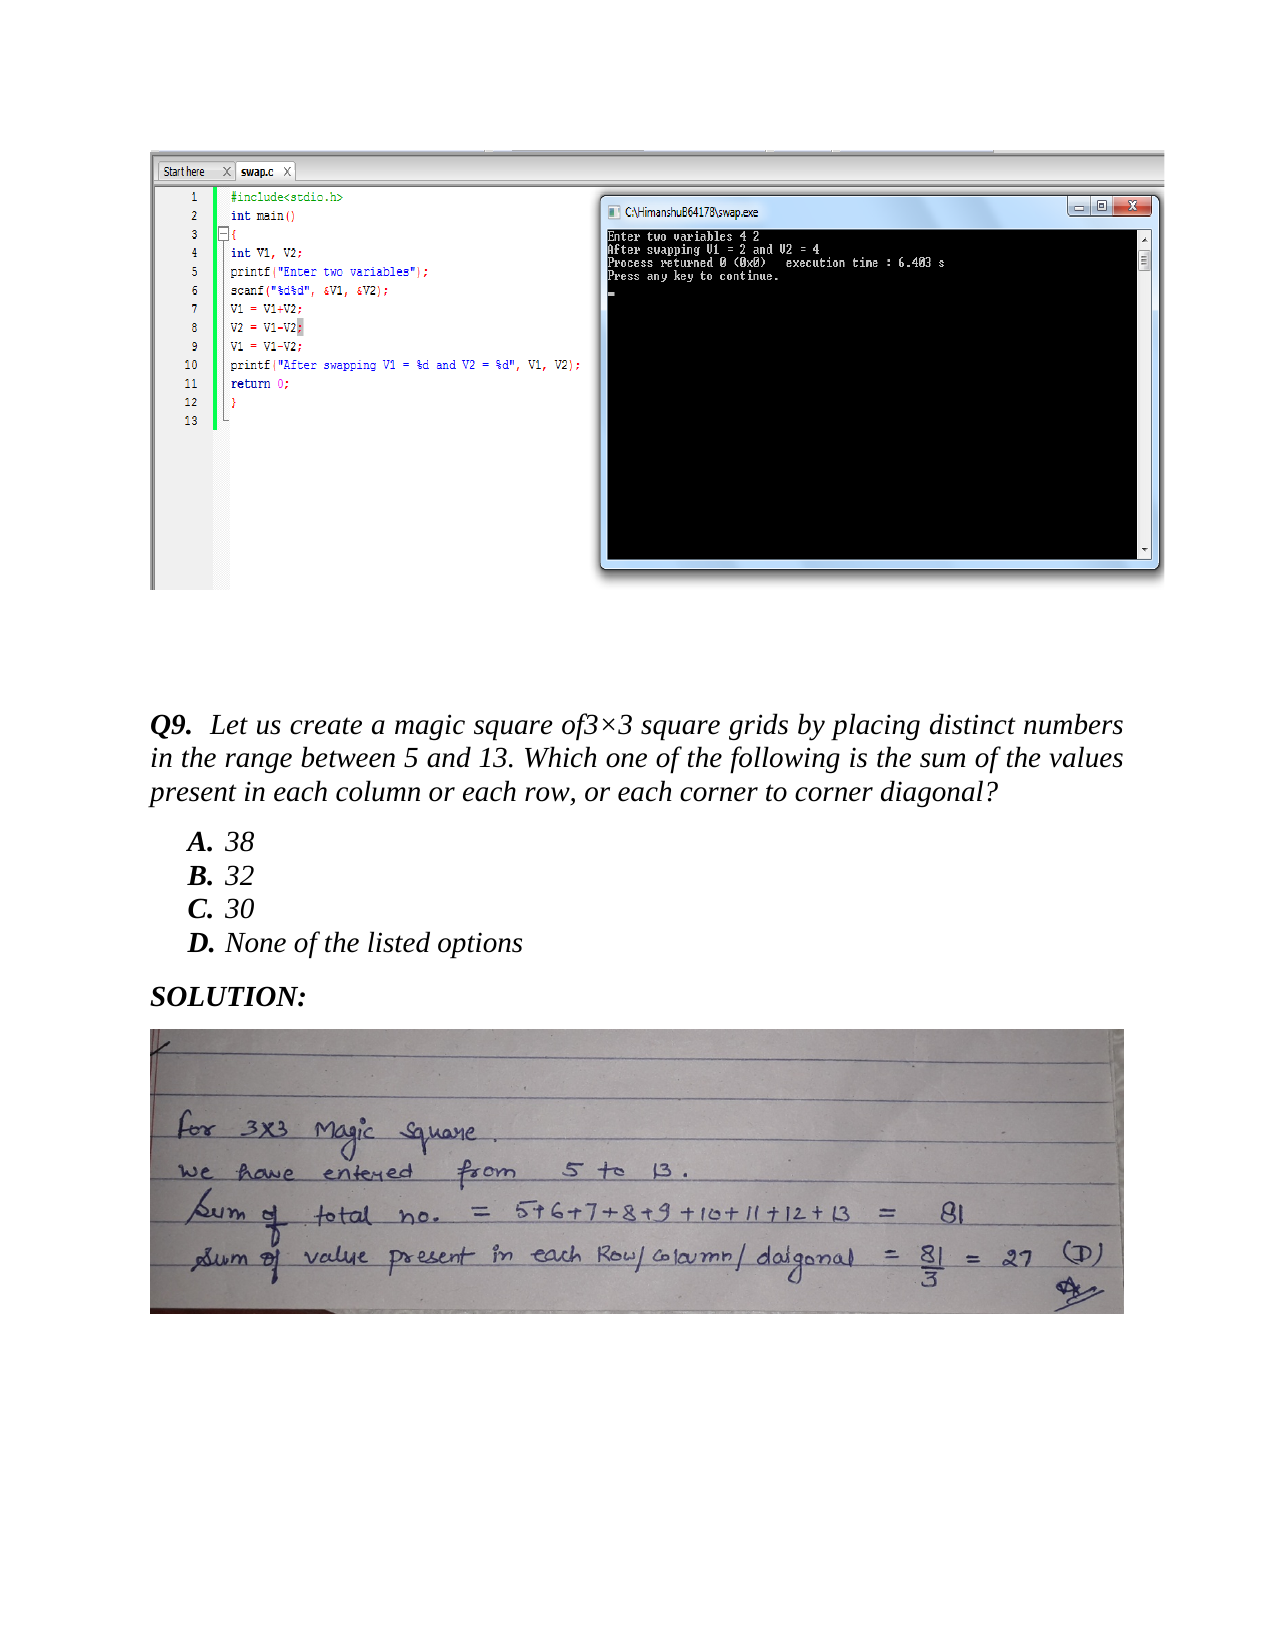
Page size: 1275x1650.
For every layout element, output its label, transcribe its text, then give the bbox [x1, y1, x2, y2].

list 32 [187, 858, 1125, 891]
list 30 [187, 891, 1125, 925]
list None of the listed options [187, 925, 1125, 958]
picture [150, 1029, 1124, 1314]
text SOLUTION: [150, 979, 1125, 1013]
list 38 [187, 824, 1125, 858]
text Q9. Let us create a magic square of3×3 square grids by placing distinct numbers in the range between 5 and 13. Which one of the following is the sum of the values present in each column or each row, or each corner to corner diagonal? [150, 707, 1125, 807]
picture [150, 150, 1165, 590]
